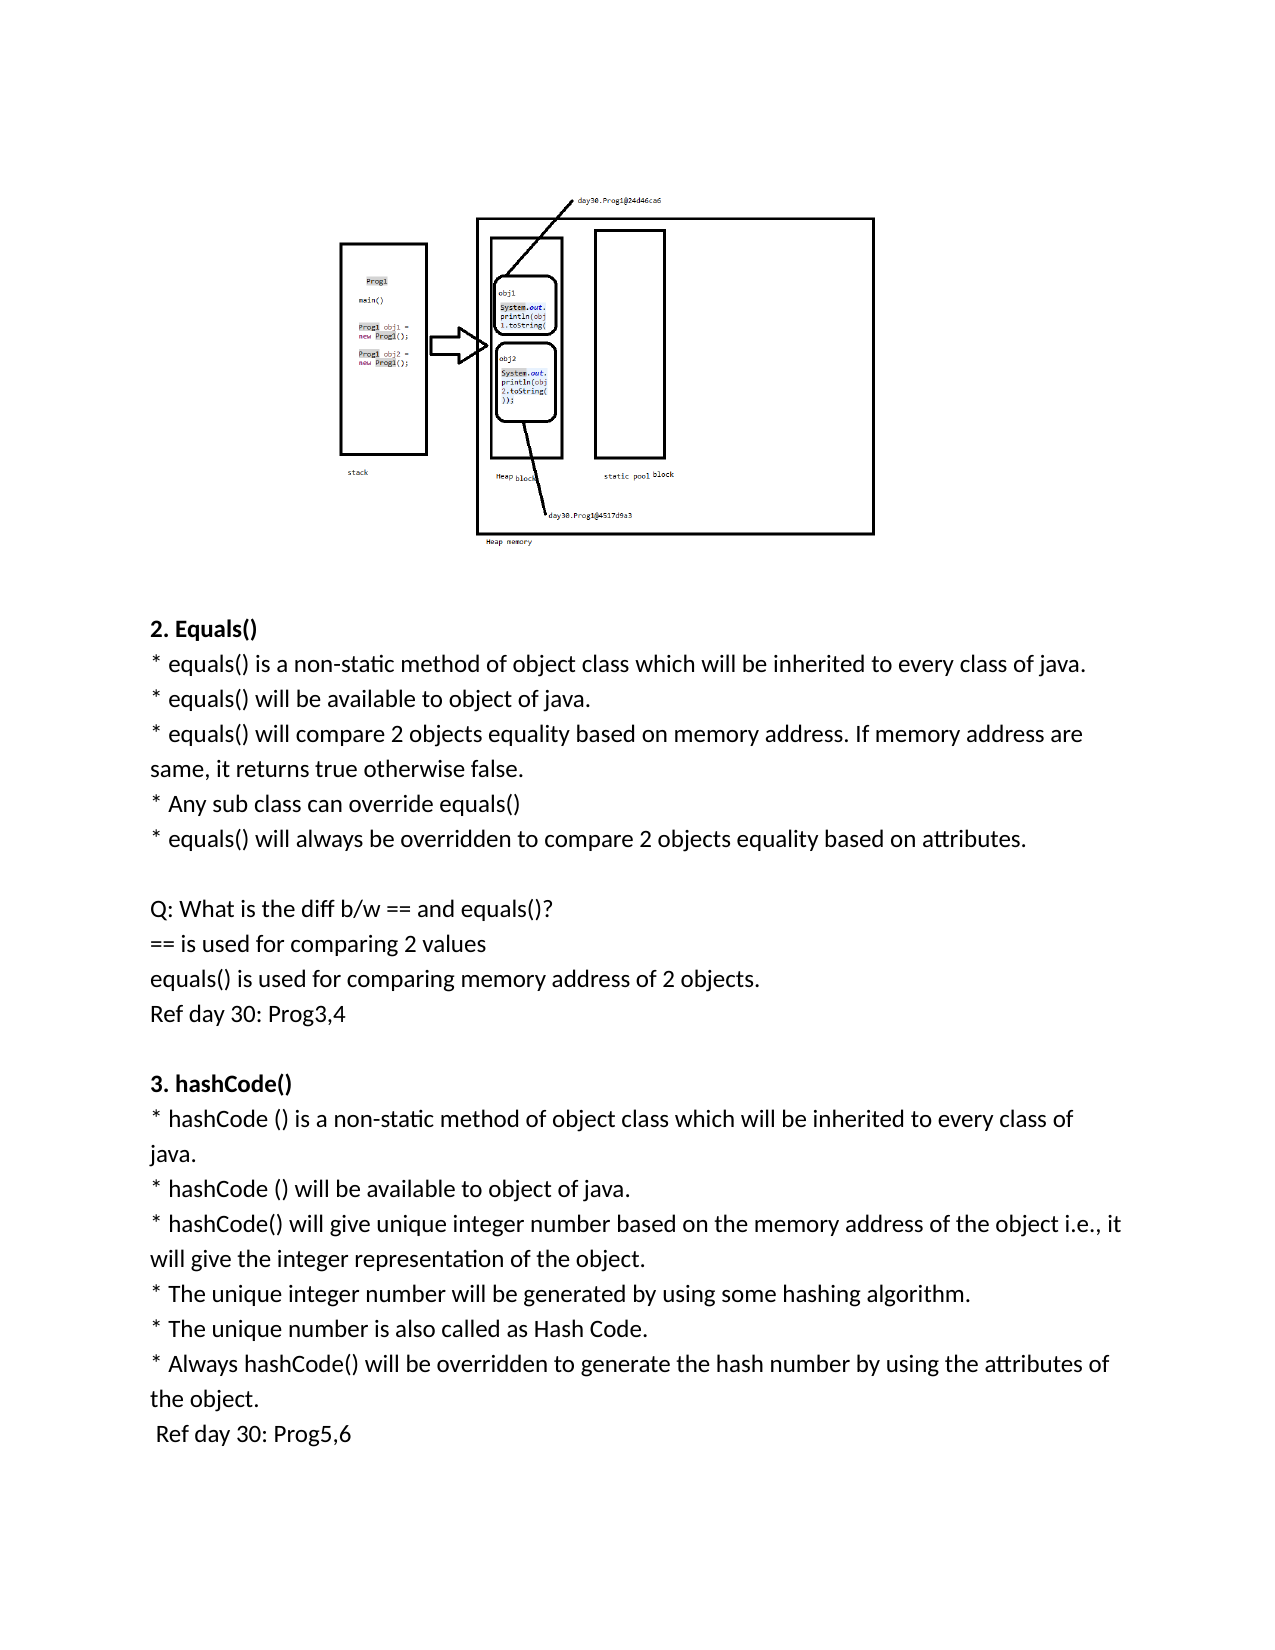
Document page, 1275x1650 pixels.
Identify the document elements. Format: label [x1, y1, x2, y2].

picture [150, 150, 1125, 609]
text [150, 609, 1125, 1483]
